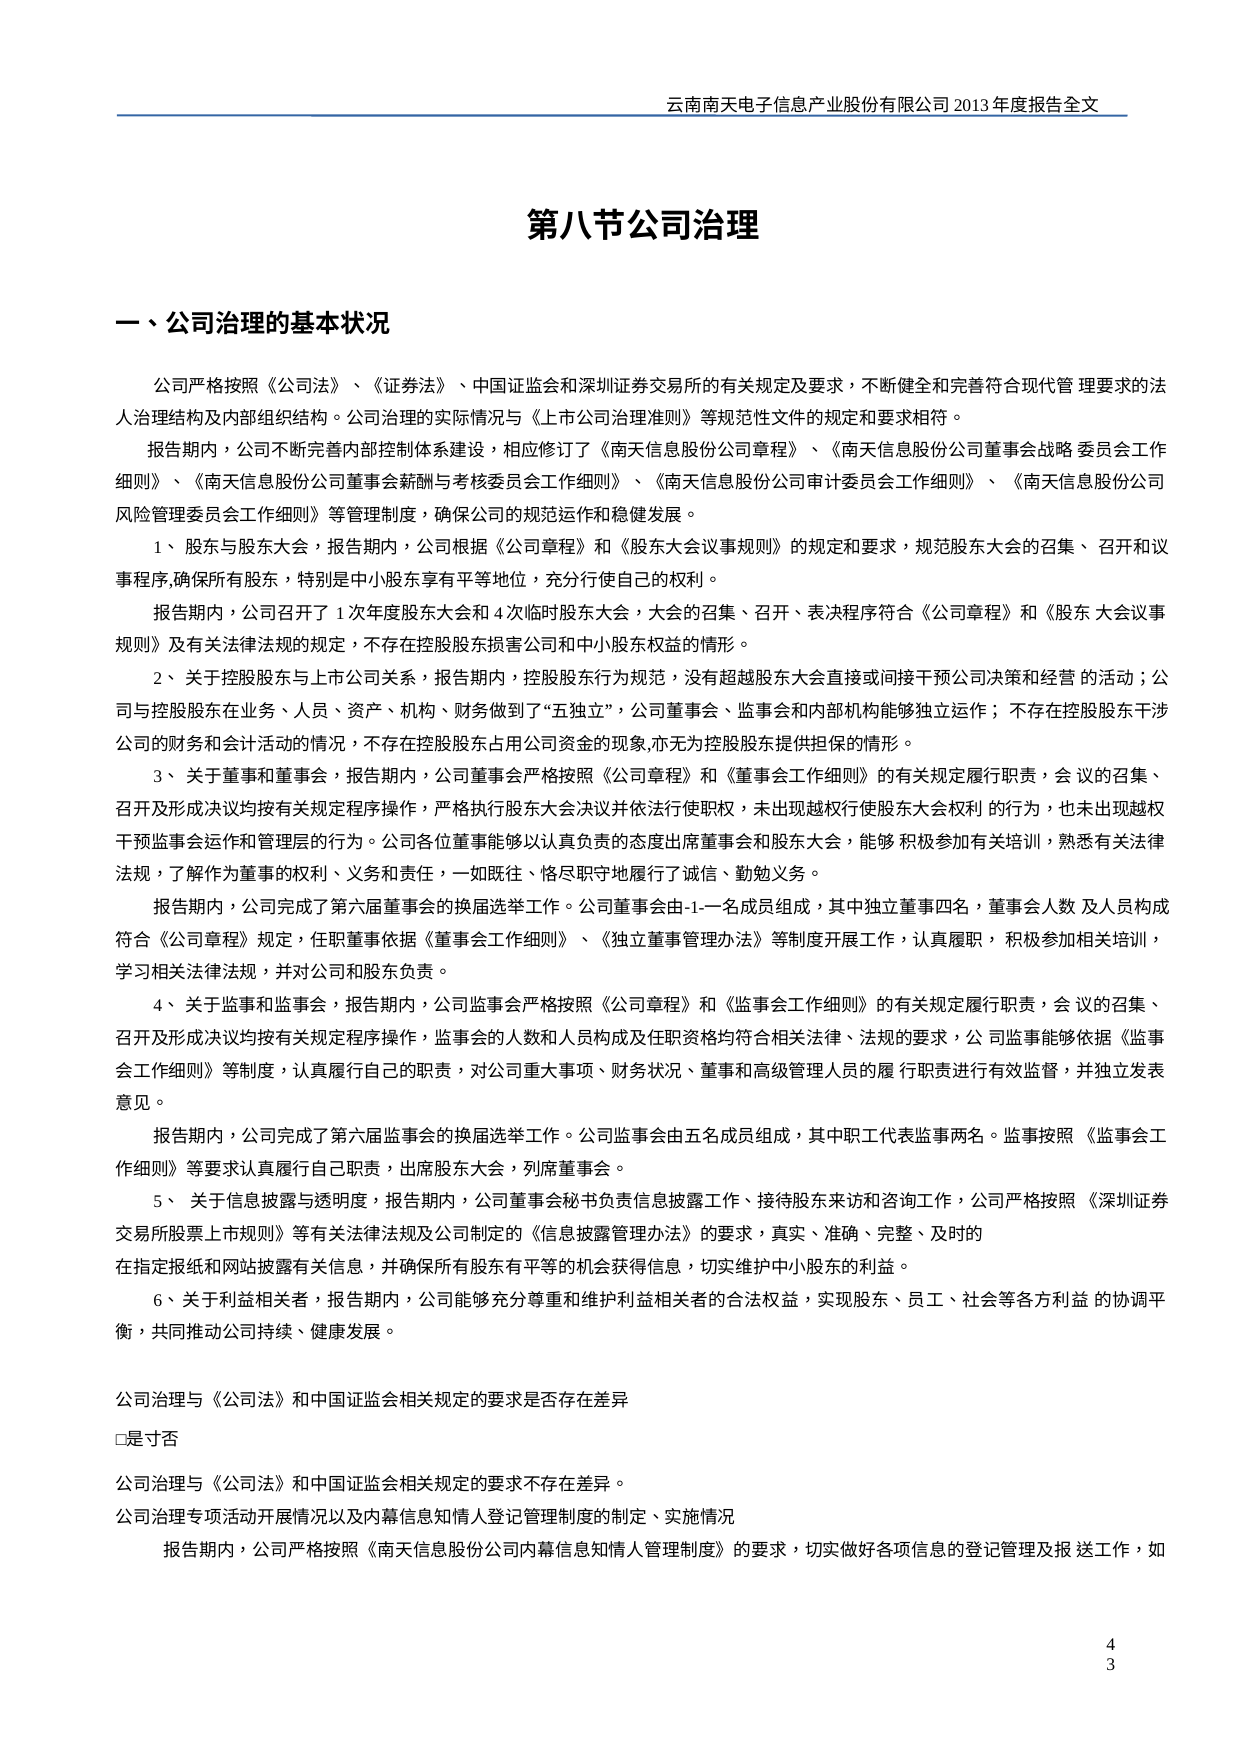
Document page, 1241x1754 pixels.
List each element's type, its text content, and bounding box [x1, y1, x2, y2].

text 公司治理专项活动开展情况以及内幕信息知情人登记管理制度的制定、实施情况 [116, 1497, 1170, 1530]
text 5、 关于信息披露与透明度，报告期内，公司董事会秘书负责信息披露工作、接待股东来访和咨询工作，公司严格按照 《深圳证券交易所股票上市规则》等有关法律法规及公司制定的《信息披露管理办法》的要求，真实、准确、完整、及时的 [116, 1182, 1170, 1247]
text 一、公司治理的基本状况 [116, 306, 1170, 340]
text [116, 1530, 1170, 1563]
text 第八节公司治理 [116, 202, 1170, 247]
text 3、 关于董事和董事会，报告期内，公司董事会严格按照《公司章程》和《董事会工作细则》的有关规定履行职责，会 议的召集、召开及形成决议均按有关规定程序操作，严格执行股东大会决议并依法行使职权，未出现越权行使股东大会权利 的行为，也未出现越权干预监事会运作和管理层的行为。公司各位董事能够以认真负责的态度出席董事会和股东大会，能够 积极参加有关培训，熟悉有关法律法规，了解作为董事的权利、义务和责任，一如既往、恪尽职守地履行了诚信、勤勉义务。 [116, 757, 1170, 887]
text 1、 股东与股东大会，报告期内，公司根据《公司章程》和《股东大会议事规则》的规定和要求，规范股东大会的召集、 召开和议事程序,确保所有股东，特别是中小股东享有平等地位，充分行使自己的权利。 [116, 528, 1170, 593]
text 6、 关于利益相关者，报告期内，公司能够充分尊重和维护利益相关者的合法权益，实现股东、员工、社会等各方利益 的协调平衡，共同推动公司持续、健康发展。 [116, 1280, 1170, 1345]
text 报告期内，公司不断完善内部控制体系建设，相应修订了《南天信息股份公司章程》、《南天信息股份公司董事会战略 委员会工作细则》、《南天信息股份公司董事会薪酬与考核委员会工作细则》、《南天信息股份公司审计委员会工作细则》、 《南天信息股份公司风险管理委员会工作细则》等管理制度，确保公司的规范运作和稳健发展。 [116, 431, 1170, 528]
text □是寸否 [116, 1426, 1170, 1450]
text 2、 关于控股股东与上市公司关系，报告期内，控股股东行为规范，没有超越股东大会直接或间接干预公司决策和经营 的活动；公司与控股股东在业务、人员、资产、机构、财务做到了“五独立”，公司董事会、监事会和内部机构能够独立运作； 不存在控股股东干涉公司的财务和会计活动的情况，不存在控股股东占用公司资金的现象,亦无为控股股东提供担保的情形。 [116, 658, 1170, 757]
text 在指定报纸和网站披露有关信息，并确保所有股东有平等的机会获得信息，切实维护中小股东的利益。 [116, 1247, 1170, 1280]
text 报告期内，公司召开了 1次年度股东大会和4次临时股东大会，大会的召集、召开、表决程序符合《公司章程》和《股东 大会议事规则》及有关法律法规的规定，不存在控股股东损害公司和中小股东权益的情形。 [116, 593, 1170, 658]
text 报告期内，公司完成了第六届董事会的换届选举工作。公司董事会由-1-一名成员组成，其中独立董事四名，董事会人数 及人员构成符合《公司章程》规定，任职董事依据《董事会工作细则》、《独立董事管理办法》等制度开展工作，认真履职， 积极参加相关培训，学习相关法律法规，并对公司和股东负责。 [116, 887, 1170, 986]
text 公司严格按照《公司法》、《证券法》、中国证监会和深圳证券交易所的有关规定及要求，不断健全和完善符合现代管 理要求的法人治理结构及内部组织结构。公司治理的实际情况与《上市公司治理准则》等规范性文件的规定和要求相符。 [116, 367, 1170, 431]
text 4、 关于监事和监事会，报告期内，公司监事会严格按照《公司章程》和《监事会工作细则》的有关规定履行职责，会 议的召集、召开及形成决议均按有关规定程序操作，监事会的人数和人员构成及任职资格均符合相关法律、法规的要求，公 司监事能够依据《监事会工作细则》等制度，认真履行自己的职责，对公司重大事项、财务状况、董事和高级管理人员的履 行职责进行有效监督，并独立发表意见。 [116, 986, 1170, 1116]
text 报告期内，公司完成了第六届监事会的换届选举工作。公司监事会由五名成员组成，其中职工代表监事两名。监事按照 《监事会工作细则》等要求认真履行自己职责，出席股东大会，列席董事会。 [116, 1116, 1170, 1182]
text 公司治理与《公司法》和中国证监会相关规定的要求是否存在差异 [116, 1381, 1170, 1413]
text 公司治理与《公司法》和中国证监会相关规定的要求不存在差异。 [116, 1464, 1170, 1497]
